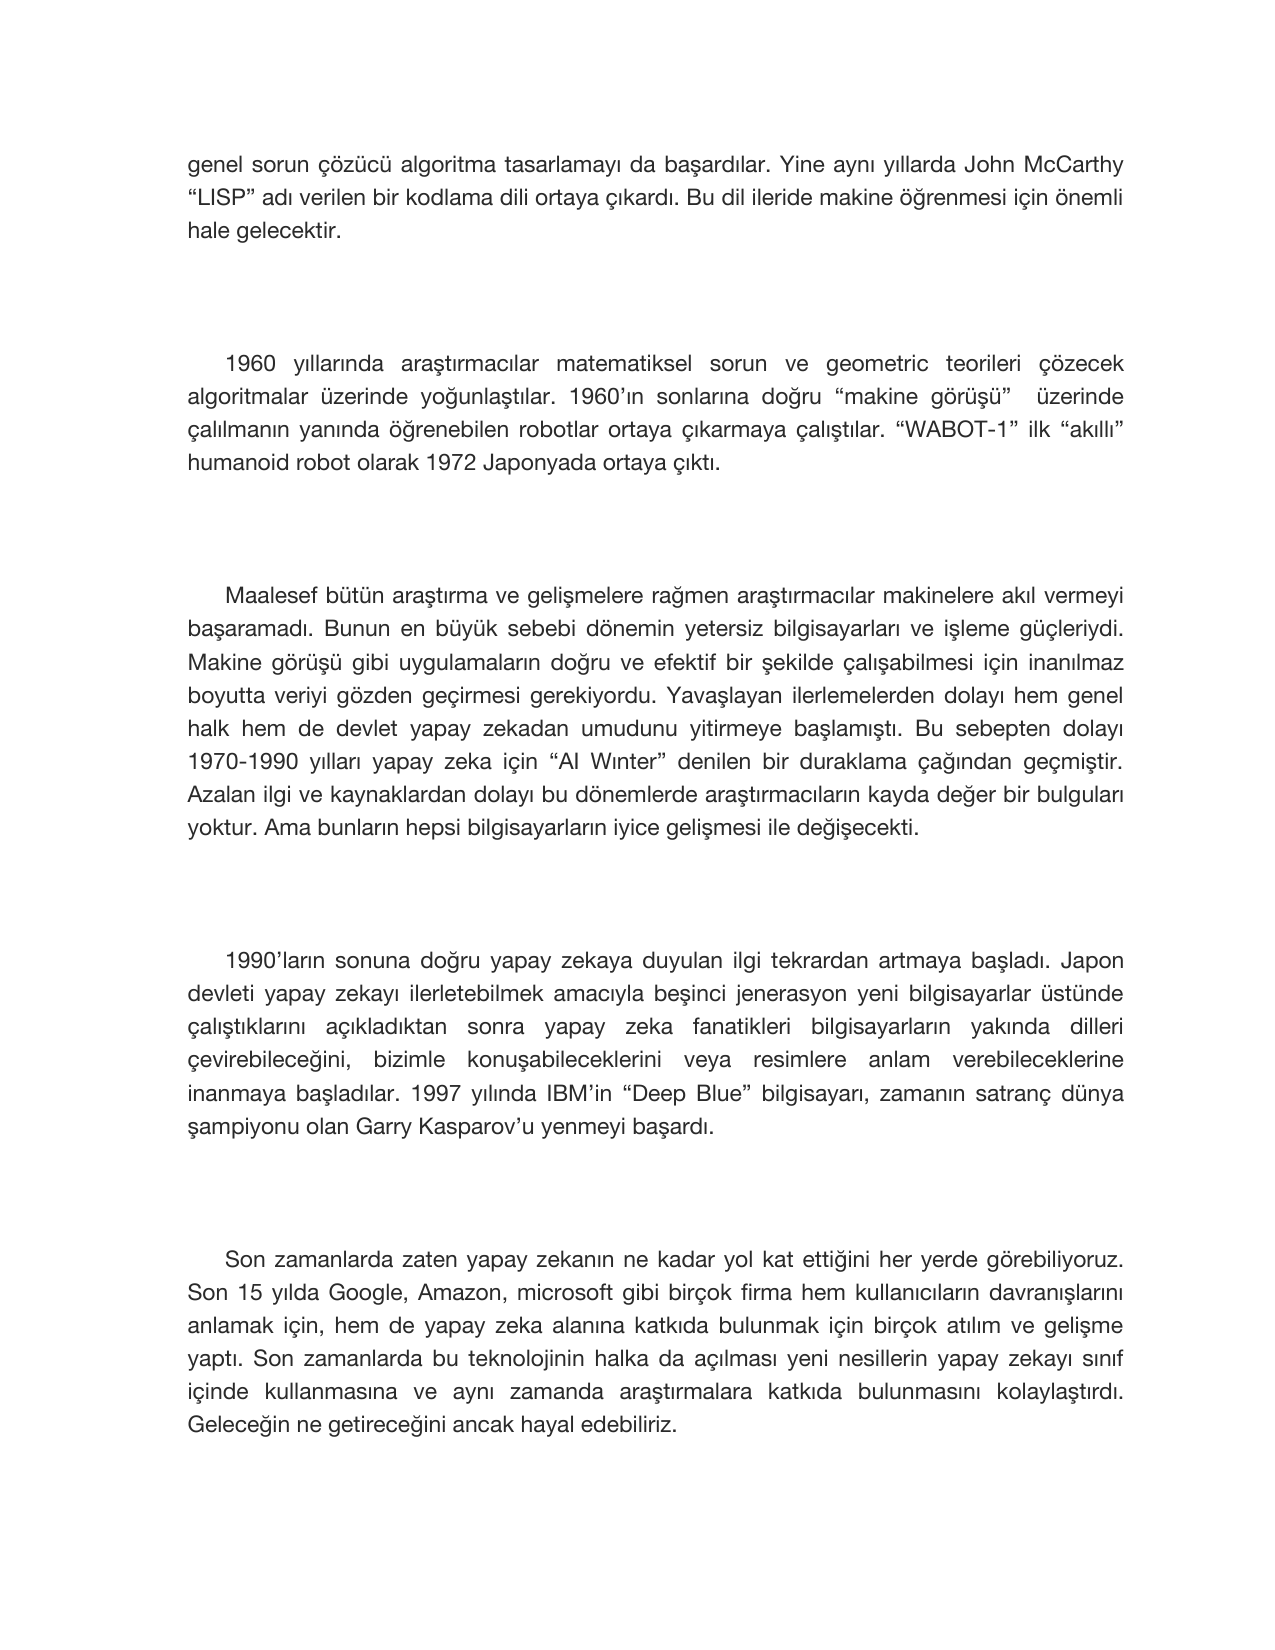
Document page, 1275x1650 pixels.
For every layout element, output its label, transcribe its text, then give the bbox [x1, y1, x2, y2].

text 1990’ların sonuna doğru yapay zekaya duyulan ilgi tekrardan artmaya başladı. Japon devleti yapay zekayı ilerletebilmek amacıyla beşinci jenerasyon yeni bilgisayarlar üstünde çalıştıklarını açıkladıktan sonra yapay zeka fanatikleri bilgisayarların yakında dilleri çevirebileceğini, bizimle konuşabileceklerini veya resimlere anlam verebileceklerine inanmaya başladılar. 1997 yılında IBM’in “Deep Blue” bilgisayarı, zamanın satranç dünya şampiyonu olan Garry Kasparov’u yenmeyi başardı. [187, 946, 1125, 1141]
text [187, 150, 1125, 245]
text Son zamanlarda zaten yapay zekanın ne kadar yol kat ettiğini her yerde görebiliyoruz. Son 15 yılda Google, Amazon, microsoft gibi birçok firma hem kullanıcıların davranışlarını anlamak için, hem de yapay zeka alanına katkıda bulunmak için birçok atılım ve gelişme yaptı. Son zamanlarda bu teknolojinin halka da açılması yeni nesillerin yapay zekayı sınıf içinde kullanmasına ve aynı zamanda araştırmalara katkıda bulunmasını kolaylaştırdı. Geleceğin ne getireceğini ancak hayal edebiliriz. [187, 1245, 1125, 1354]
text Maalesef bütün araştırma ve gelişmelere rağmen araştırmacılar makinelere akıl vermeyi başaramadı. Bunun en büyük sebebi dönemin yetersiz bilgisayarları ve işleme güçleriydi. Makine görüşü gibi uygulamaların doğru ve efektif bir şekilde çalışabilmesi için inanılmaz boyutta veriyi gözden geçirmesi gerekiyordu. Yavaşlayan ilerlemelerden dolayı hem genel halk hem de devlet yapay zekadan umudunu yitirmeye başlamıştı. Bu sebepten dolayı 1970-1990 yılları yapay zeka için “AI Wınter” denilen bir duraklama çağından geçmiştir. Azalan ilgi ve kaynaklardan dolayı bu dönemlerde araştırmacıların kayda değer bir bulguları yoktur. Ama bunların hepsi bilgisayarların iyice gelişmesi ile değişecekti. [187, 581, 1125, 800]
text Son zamanlarda zaten yapay zekanın ne kadar yol kat ettiğini her yerde görebiliyoruz. Son 15 yılda Google, Amazon, microsoft gibi birçok firma hem kullanıcıların davranışlarını anlamak için, hem de yapay zeka alanına katkıda bulunmak için birçok atılım ve gelişme yaptı. Son zamanlarda bu teknolojinin halka da açılması yeni nesillerin yapay zekayı sınıf içinde kullanmasına ve aynı zamanda araştırmalara katkıda bulunmasını kolaylaştırdı. Geleceğin ne getireceğini ancak hayal edebiliriz. [187, 1355, 1125, 1439]
text 1960 yıllarında araştırmacılar matematiksel sorun ve geometric teorileri çözecek algoritmalar üzerinde yoğunlaştılar. 1960’ın sonlarına doğru “makine görüşü” üzerinde çalılmanın yanında öğrenebilen robotlar ortaya çıkarmaya çalıştılar. “WABOT-1” ilk “akıllı” humanoid robot olarak 1972 Japonyada ortaya çıktı. [187, 349, 1125, 477]
